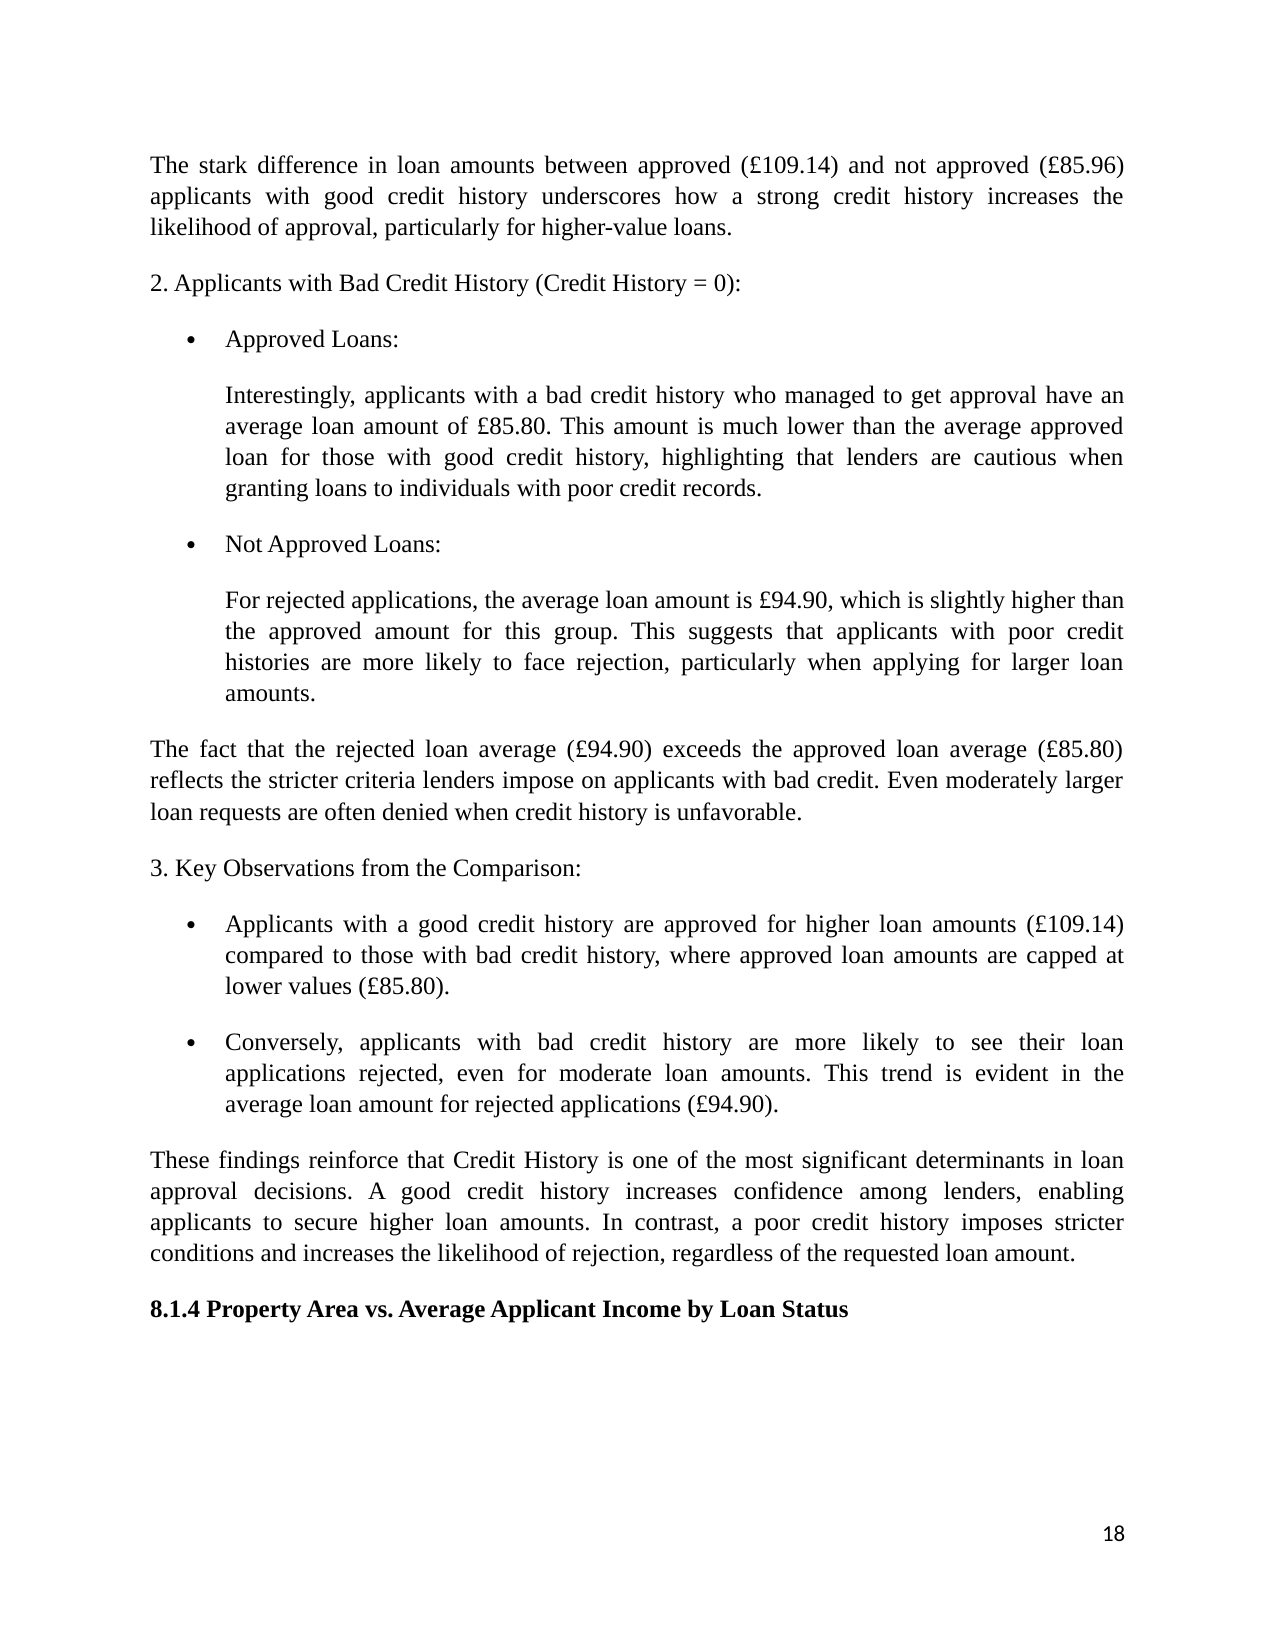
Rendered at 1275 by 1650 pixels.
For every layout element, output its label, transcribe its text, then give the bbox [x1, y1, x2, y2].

text 3. Key Observations from the Comparison: [150, 853, 1125, 881]
list Conversely, applicants with bad credit history are more likely to see their loan applications rejected, even for moderate loan amounts. This trend is evident in the average loan amount for rejected applications (£94.90). [187, 1027, 1125, 1118]
text For rejected applications, the average loan amount is £94.90, which is slightly higher than the approved amount for this group. This suggests that applicants with poor credit histories are more likely to face rejection, particularly when applying for larger loan amounts. [225, 585, 1125, 707]
list Approved Loans: [187, 324, 1125, 353]
text 2. Applicants with Bad Credit History (Credit History = 0): [150, 268, 1125, 297]
text The stark difference in loan amounts between approved (£109.14) and not approved (£85.96) applicants with good credit history underscores how a strong credit history increases the likelihood of approval, particularly for higher-value loans. [150, 150, 1125, 241]
text The fact that the rejected loan average (£94.90) exceeds the approved loan average (£85.80) reflects the stricter criteria lenders impose on applicants with bad credit. Even moderately larger loan requests are often denied when credit history is unfavorable. [150, 734, 1125, 825]
text Interestingly, applicants with a bad credit history who managed to get approval have an average loan amount of £85.80. This amount is much lower than the average approved loan for those with good credit history, highlighting that lenders are cautious when granting loans to individuals with poor credit records. [225, 380, 1125, 502]
text 8.1.4 Property Area vs. Average Applicant Income by Loan Status [150, 1294, 1125, 1323]
list Not Approved Loans: [187, 529, 1125, 558]
list Applicants with a good credit history are approved for higher loan amounts (£109.14) compared to those with bad credit history, where approved loan amounts are capped at lower values (£85.80). [187, 909, 1125, 999]
text These findings reinforce that Credit History is one of the most significant determinants in loan approval decisions. A good credit history increases confidence among lenders, enabling applicants to secure higher loan amounts. In contrast, a poor credit history imposes stricter conditions and increases the likelihood of rejection, regardless of the requested loan amount. [150, 1145, 1125, 1267]
